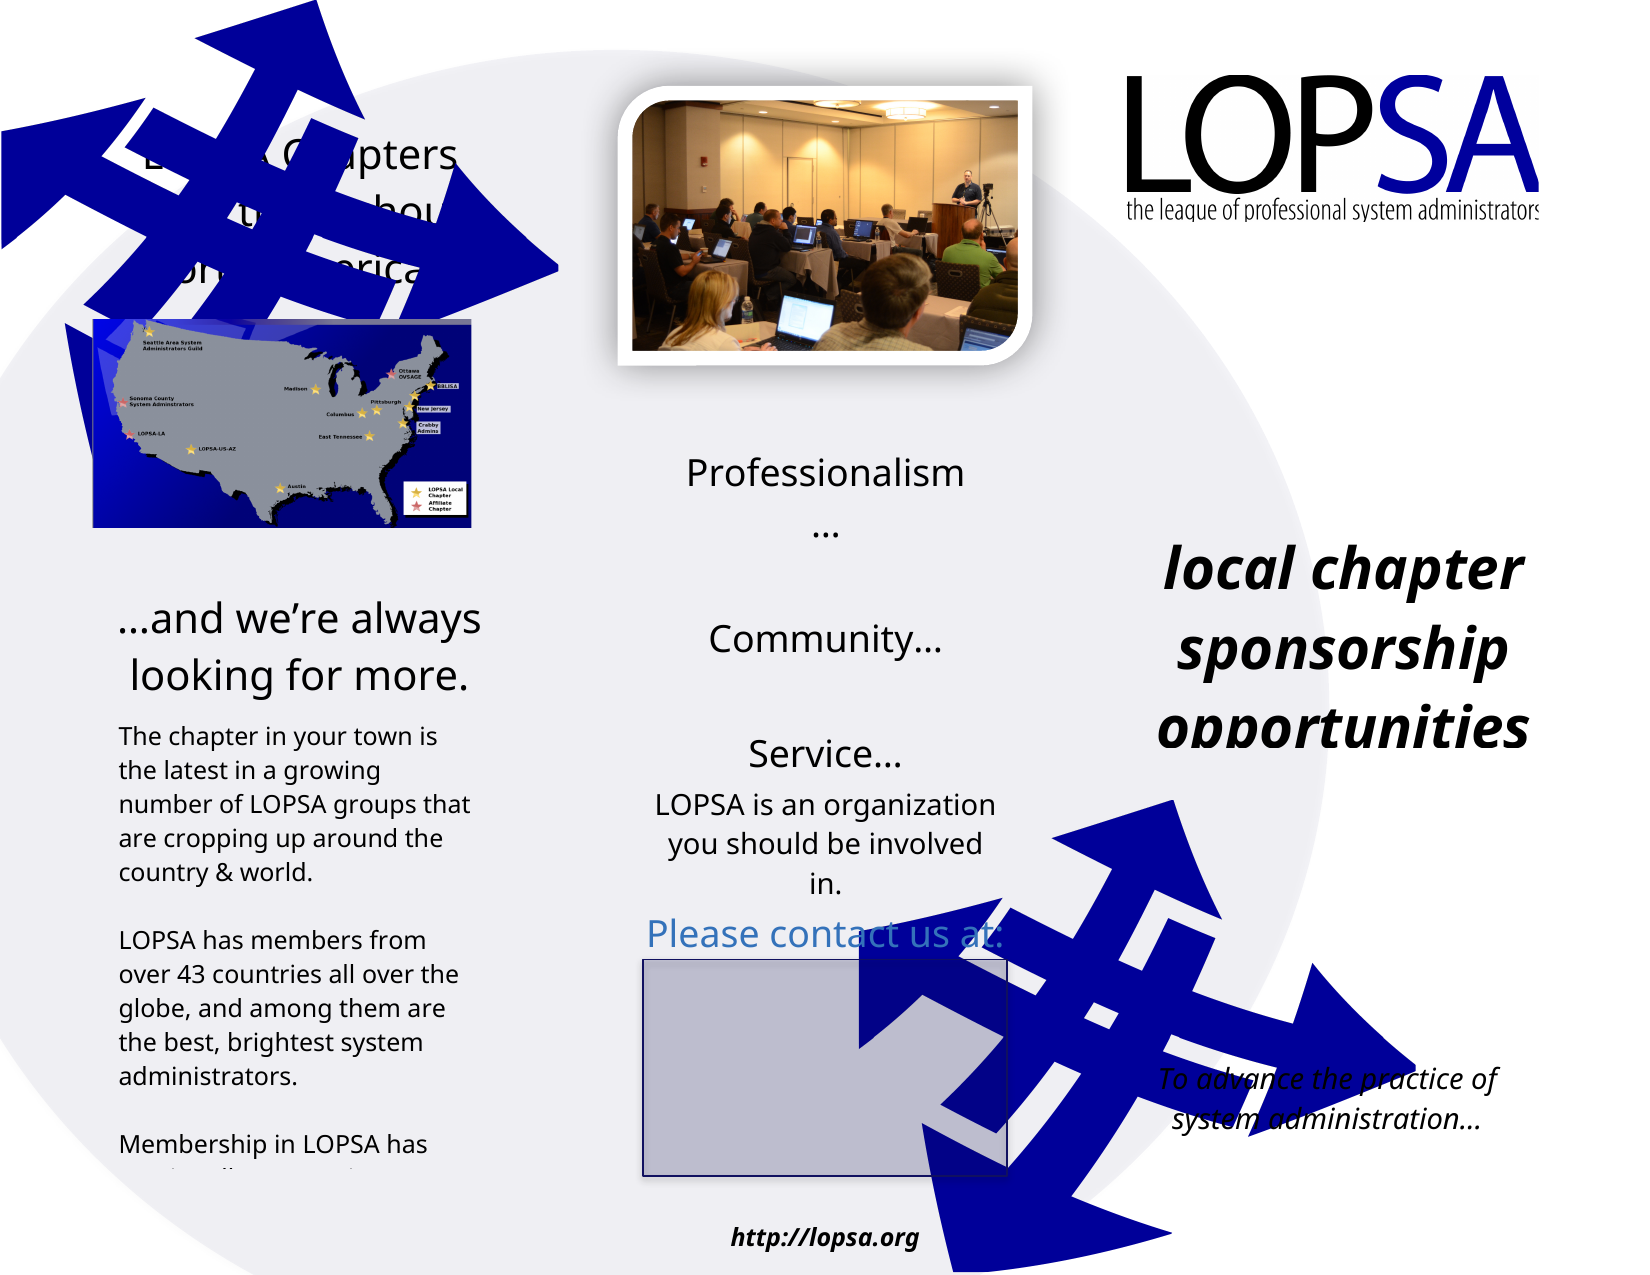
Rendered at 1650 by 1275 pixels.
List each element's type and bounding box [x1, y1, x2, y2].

picture [1392, 1075, 1400, 1087]
picture [1126, 75, 1539, 221]
picture [0, 0, 558, 528]
picture [857, 960, 1006, 1175]
picture [1409, 1075, 1416, 1081]
picture [633, 101, 1017, 350]
picture [857, 800, 1416, 1271]
picture [1288, 1115, 1296, 1123]
picture [1272, 1115, 1280, 1127]
